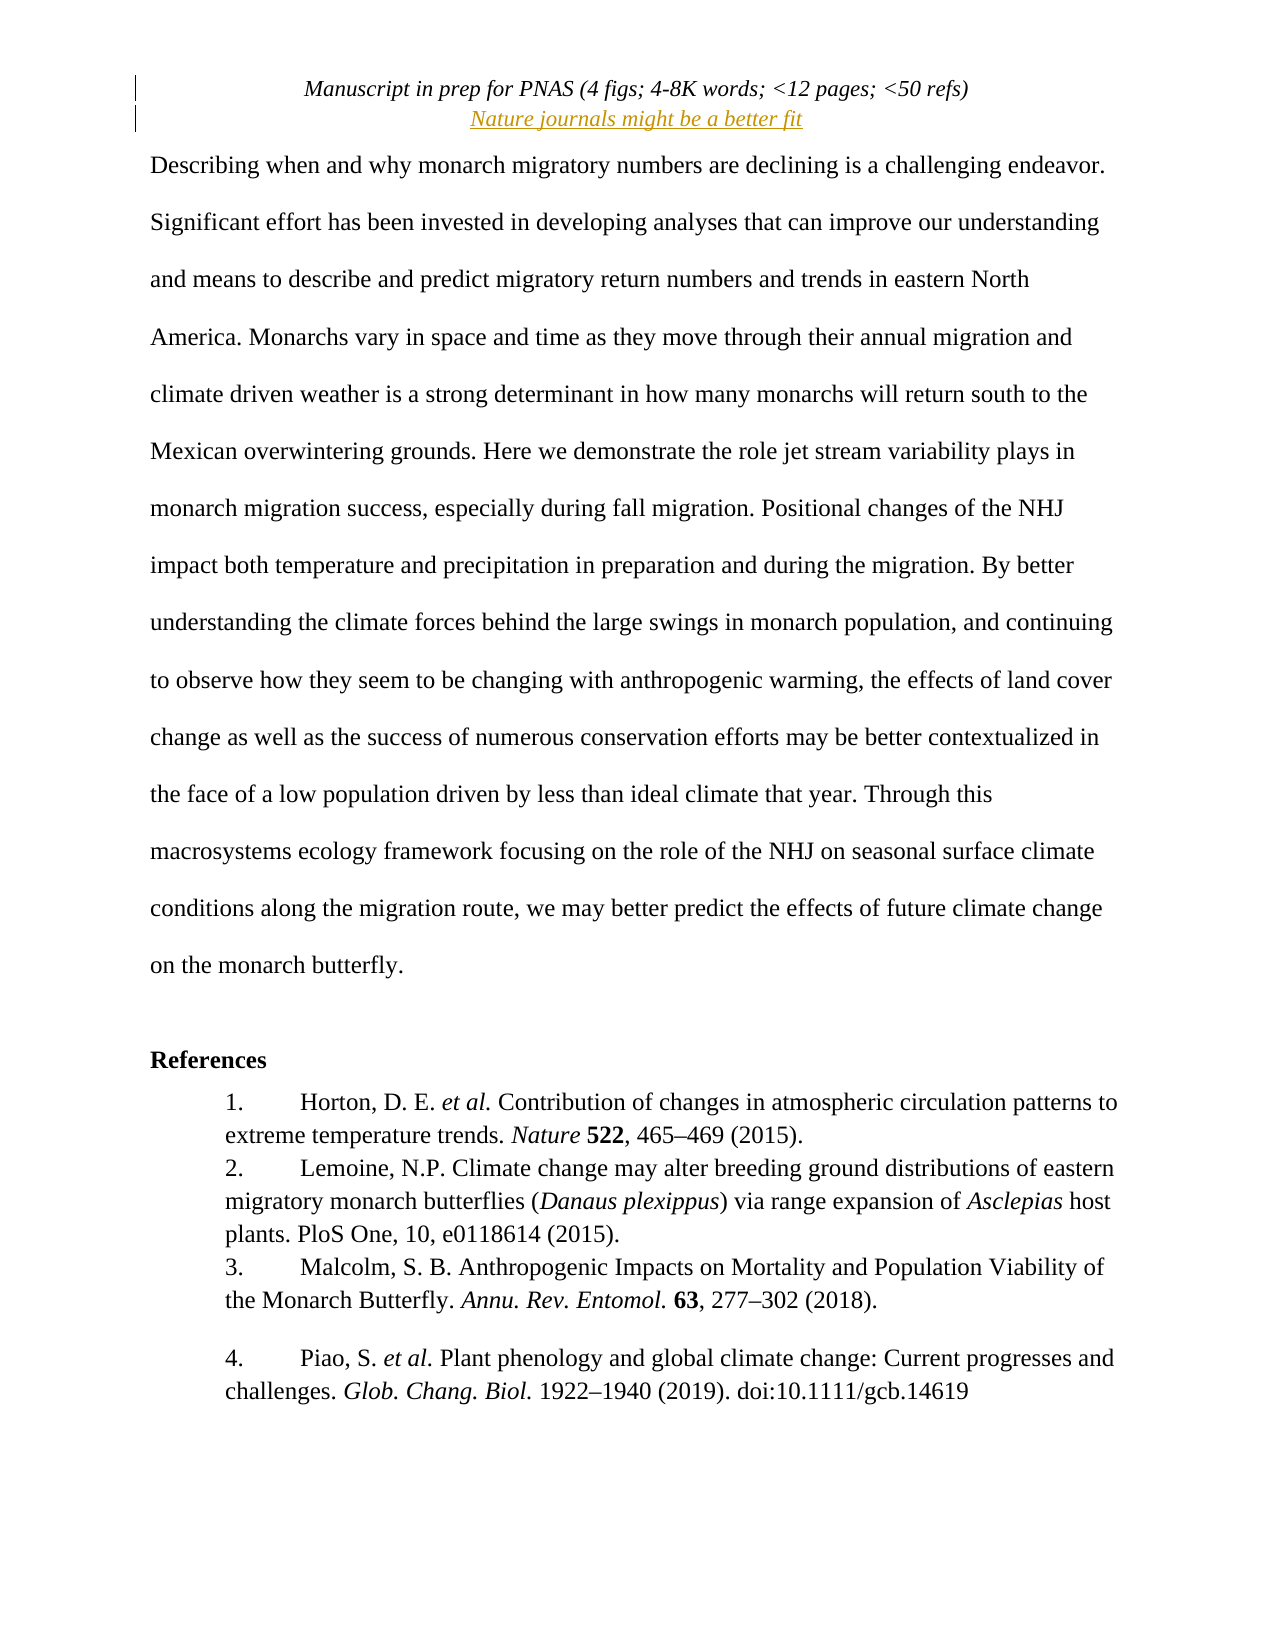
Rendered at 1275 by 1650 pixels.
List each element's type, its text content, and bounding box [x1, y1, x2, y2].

text 1. Horton, D. E. et al. Contribution of changes in atmospheric circulation patterns to extreme temperature trends. Nature 522, 465–469 (2015). [225, 1087, 1125, 1148]
text 4. Piao, S. et al. Plant phenology and global climate change: Current progresses and challenges. Glob. Chang. Biol. 1922–1940 (2019). doi:10.1111/gcb.14619 [225, 1343, 1125, 1404]
subtitle References [150, 1045, 1125, 1074]
text 2. Lemoine, N.P. Climate change may alter breeding ground distributions of eastern migratory monarch butterflies (Danaus plexippus) via range expansion of Asclepias host plants. PloS One, 10, e0118614 (2015). [225, 1153, 1125, 1247]
text 3. Malcolm, S. B. Anthropogenic Impacts on Mortality and Population Viability of the Monarch Butterfly. Annu. Rev. Entomol. 63, 277–302 (2018). [225, 1252, 1125, 1313]
